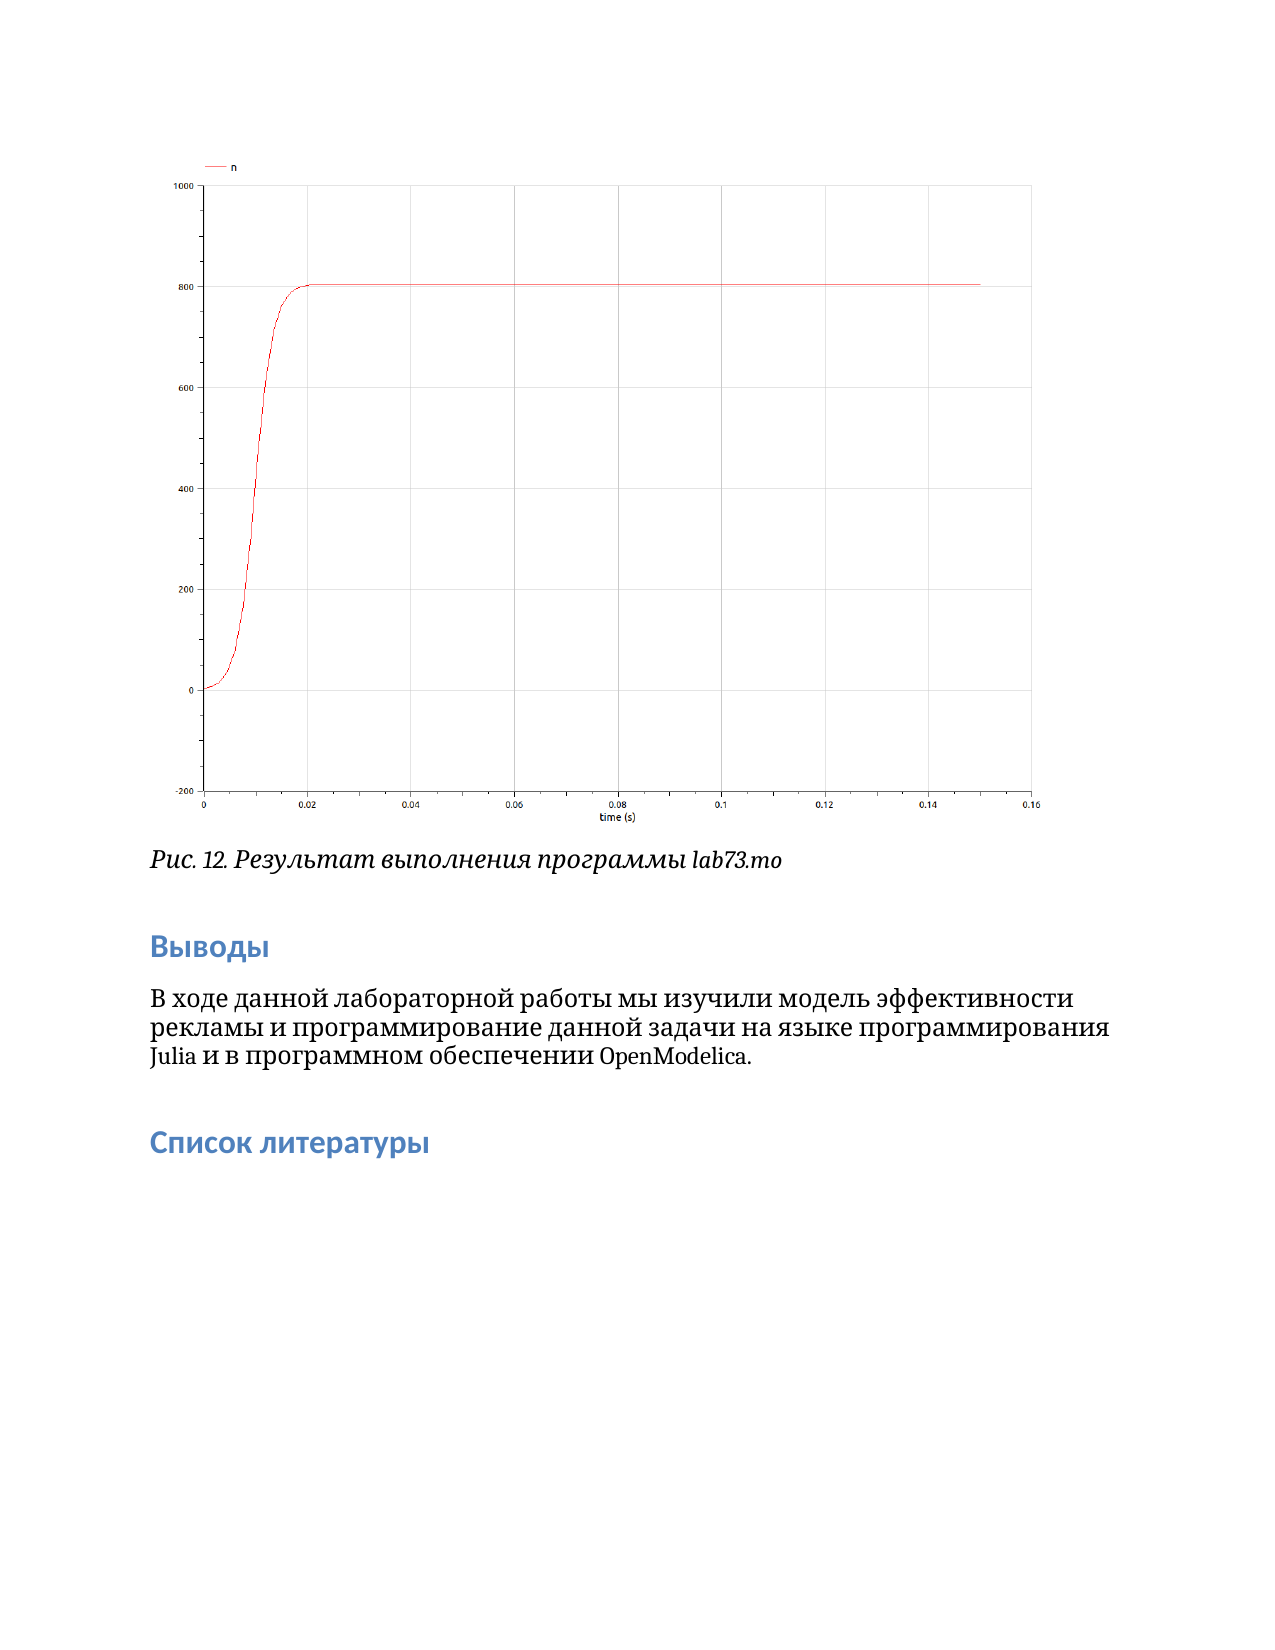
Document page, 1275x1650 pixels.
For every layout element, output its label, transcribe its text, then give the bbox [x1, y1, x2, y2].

text В ходе данной лабораторной работы мы изучили модель эффективности рекламы и программирование данной задачи на языке программирования Julia и в программном обеспечении OpenModelica. [150, 985, 1125, 1071]
text Рис. 12. Результат выполнения программы lab73.mo [150, 846, 1125, 875]
subtitle Список литературы [150, 1121, 1125, 1162]
subtitle Выводы [150, 925, 1125, 966]
picture [168, 150, 1044, 826]
